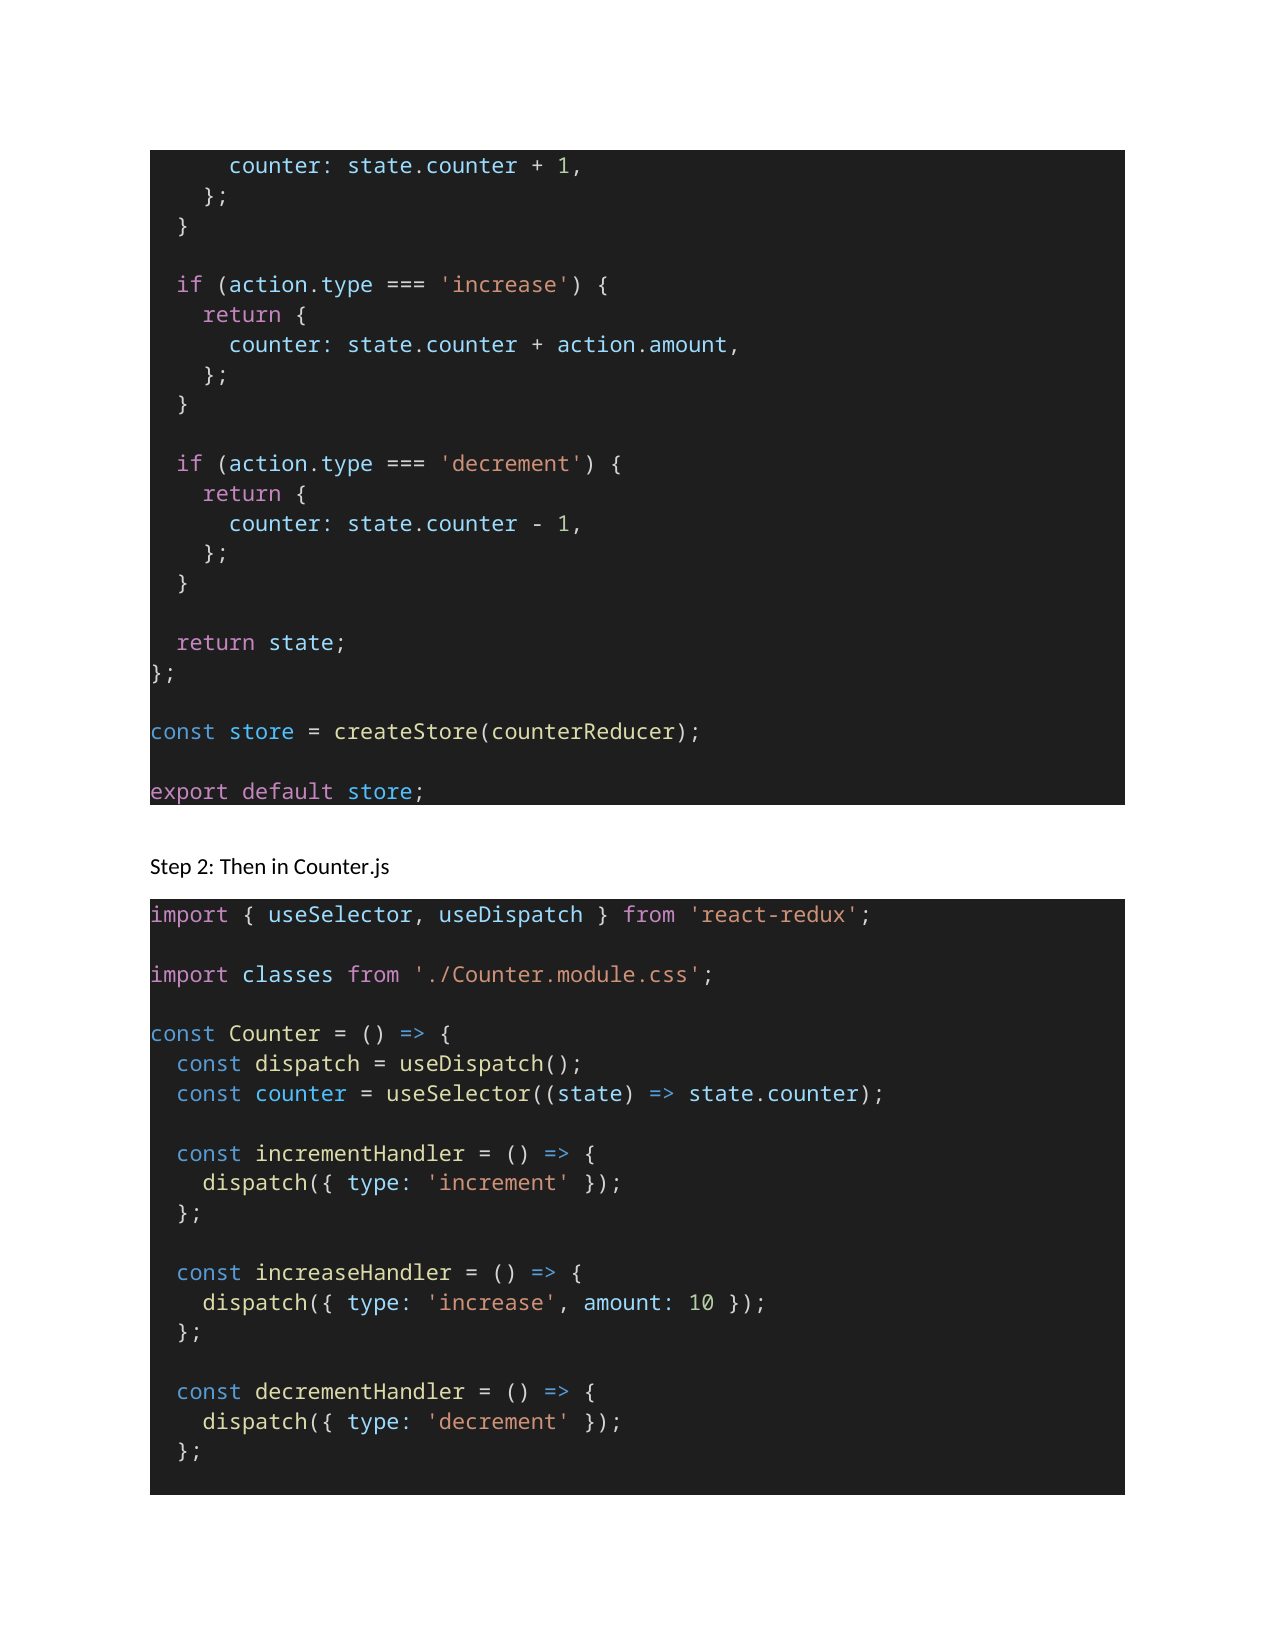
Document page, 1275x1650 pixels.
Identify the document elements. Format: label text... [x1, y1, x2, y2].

text return { [150, 478, 1125, 507]
text const store = createStore(counterReducer); [150, 716, 1125, 746]
text const increaseHandler = () => { [150, 1257, 1125, 1286]
text const decrementHandler = () => { [150, 1376, 1125, 1406]
text export default store; [150, 776, 1125, 805]
text const dispatch = useDispatch(); [150, 1048, 1125, 1078]
text dispatch({ type: 'decrement' }); [150, 1406, 1125, 1435]
text if (action.type === 'increase') { [150, 269, 1125, 299]
text counter: state.counter + action.amount, [150, 329, 1125, 358]
text }; [150, 537, 1125, 567]
text } [150, 567, 1125, 597]
text Step 2: Then in Counter.js [150, 852, 1125, 880]
text const incrementHandler = () => { [150, 1137, 1125, 1167]
text }; [150, 180, 1125, 209]
text import { useSelector, useDispatch } from 'react-redux'; [150, 899, 1125, 929]
text return state; [150, 627, 1125, 656]
text const counter = useSelector((state) => state.counter); [150, 1078, 1125, 1108]
text if (action.type === 'decrement') { [150, 448, 1125, 478]
text dispatch({ type: 'increment' }); [150, 1167, 1125, 1197]
text } [150, 209, 1125, 239]
text dispatch({ type: 'increase', amount: 10 }); [150, 1286, 1125, 1316]
text } [150, 388, 1125, 418]
text }; [150, 656, 1125, 686]
text import classes from './Counter.module.css'; [150, 959, 1125, 988]
text return { [150, 299, 1125, 329]
text }; [150, 358, 1125, 388]
text }; [150, 1197, 1125, 1227]
text counter: state.counter - 1, [150, 507, 1125, 537]
text }; [150, 1316, 1125, 1346]
text const Counter = () => { [150, 1018, 1125, 1048]
text counter: state.counter + 1, [150, 150, 1125, 180]
text }; [150, 1435, 1125, 1465]
